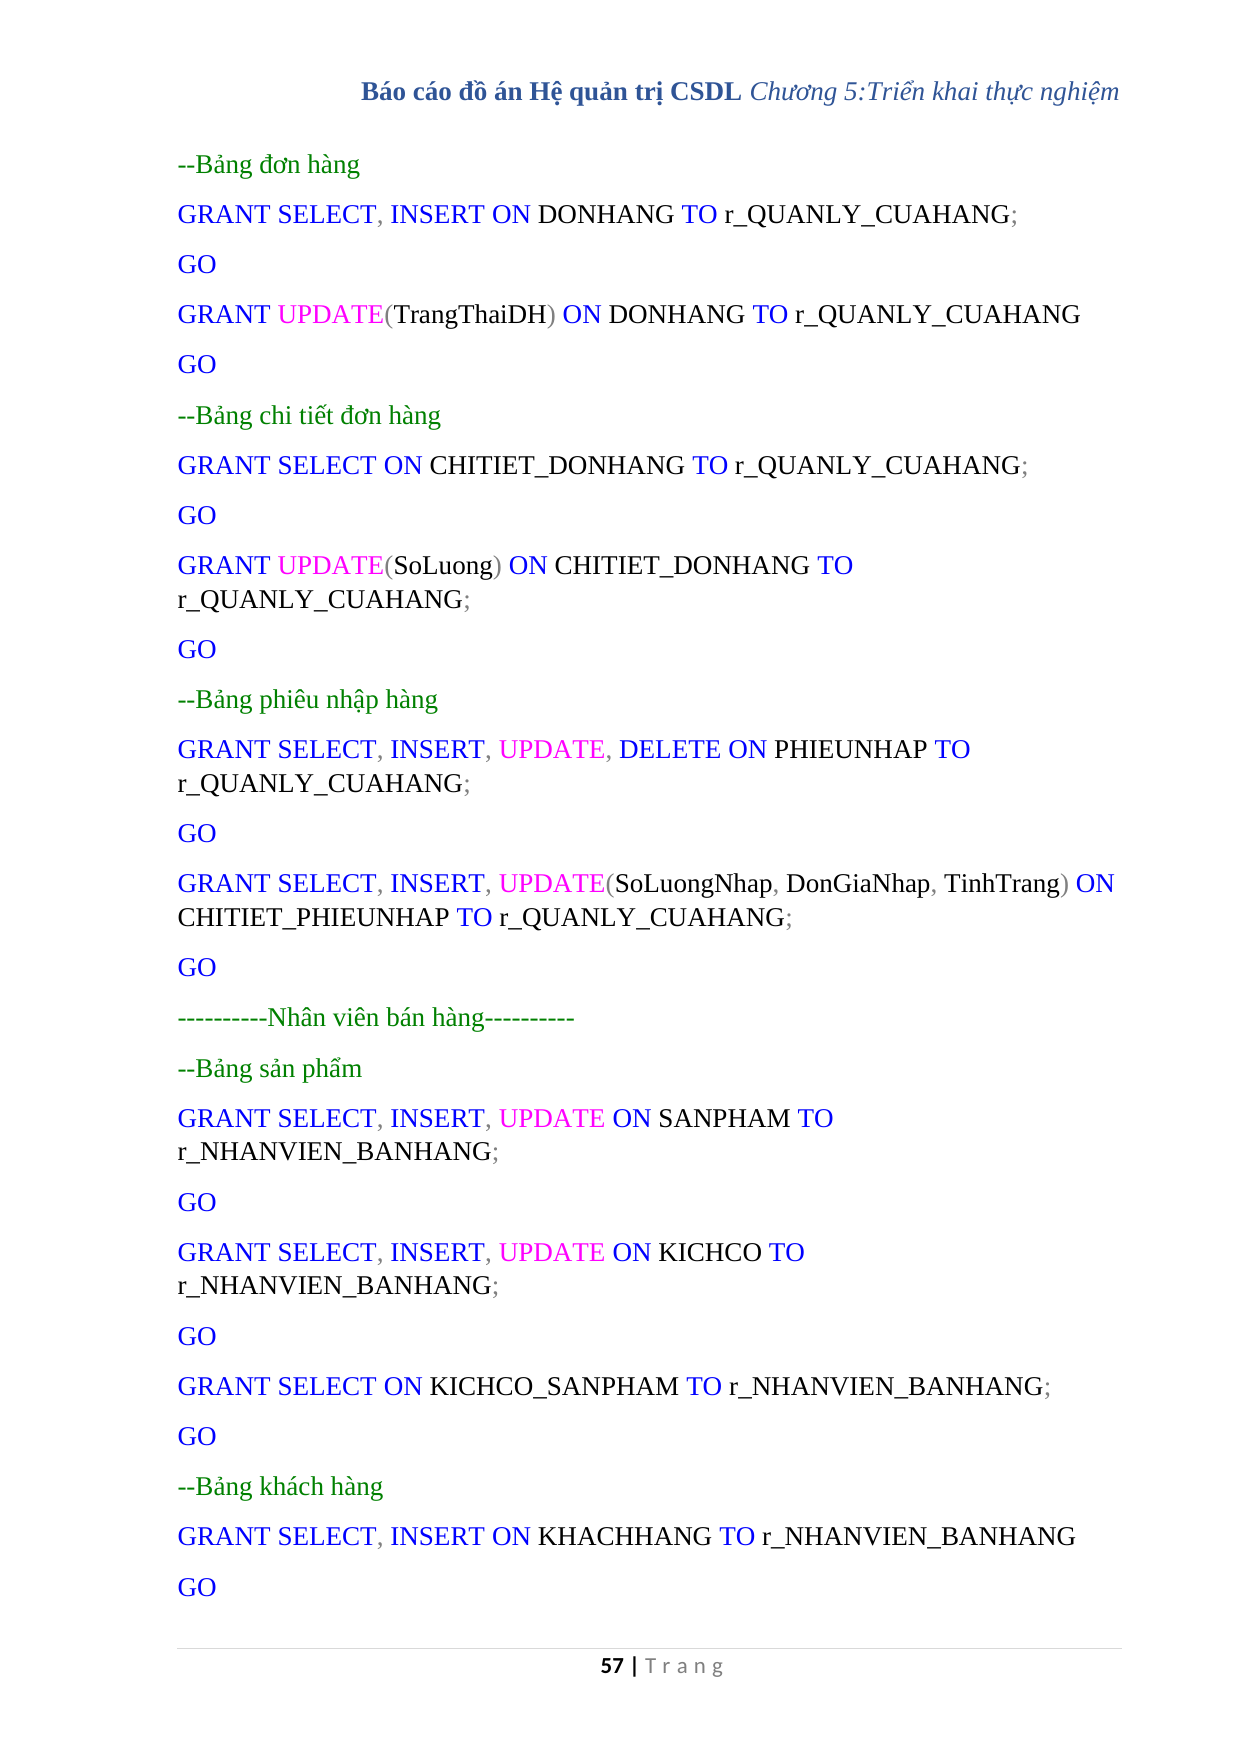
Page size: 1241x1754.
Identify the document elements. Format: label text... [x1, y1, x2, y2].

text GRANT SELECT, INSERT ON KHACHHANG TO r_NHANVIEN_BANHANG [177, 1520, 1122, 1552]
text --Bảng đơn hàng [177, 148, 1122, 179]
text GO [177, 248, 1122, 279]
text GO [177, 348, 1122, 380]
text ----------Nhân viên bán hàng---------- [177, 1001, 1122, 1033]
text GO [177, 499, 1122, 530]
text GRANT SELECT, INSERT, UPDATE(SoLuongNhap, DonGiaNhap, TinhTrang) ON CHITIET_PHIEUNHAP TO r_QUANLY_CUAHANG; [177, 867, 1122, 932]
text GRANT UPDATE(TrangThaiDH) ON DONHANG TO r_QUANLY_CUAHANG [177, 298, 1122, 329]
text GRANT SELECT, INSERT, UPDATE ON SANPHAM TO r_NHANVIEN_BANHANG; [177, 1102, 1122, 1167]
text GO [177, 951, 1122, 982]
text GO [177, 817, 1122, 848]
text GO [177, 1571, 1122, 1602]
text GRANT SELECT, INSERT, UPDATE ON KICHCO TO r_NHANVIEN_BANHANG; [177, 1236, 1122, 1301]
text GO [177, 1420, 1122, 1451]
text GRANT SELECT ON CHITIET_DONHANG TO r_QUANLY_CUAHANG; [177, 449, 1122, 480]
text --Bảng sản phẩm [177, 1052, 1122, 1083]
text --Bảng phiêu nhập hàng [177, 683, 1122, 714]
text GRANT SELECT, INSERT, UPDATE, DELETE ON PHIEUNHAP TO r_QUANLY_CUAHANG; [177, 733, 1122, 798]
text --Bảng chi tiết đơn hàng [177, 399, 1122, 430]
text GRANT SELECT, INSERT ON DONHANG TO r_QUANLY_CUAHANG; [177, 198, 1122, 229]
text GO [177, 1186, 1122, 1217]
text GO [177, 633, 1122, 664]
text --Bảng khách hàng [177, 1470, 1122, 1501]
text GRANT UPDATE(SoLuong) ON CHITIET_DONHANG TO r_QUANLY_CUAHANG; [177, 549, 1122, 614]
text GRANT SELECT ON KICHCO_SANPHAM TO r_NHANVIEN_BANHANG; [177, 1370, 1122, 1401]
text GO [177, 1319, 1122, 1351]
